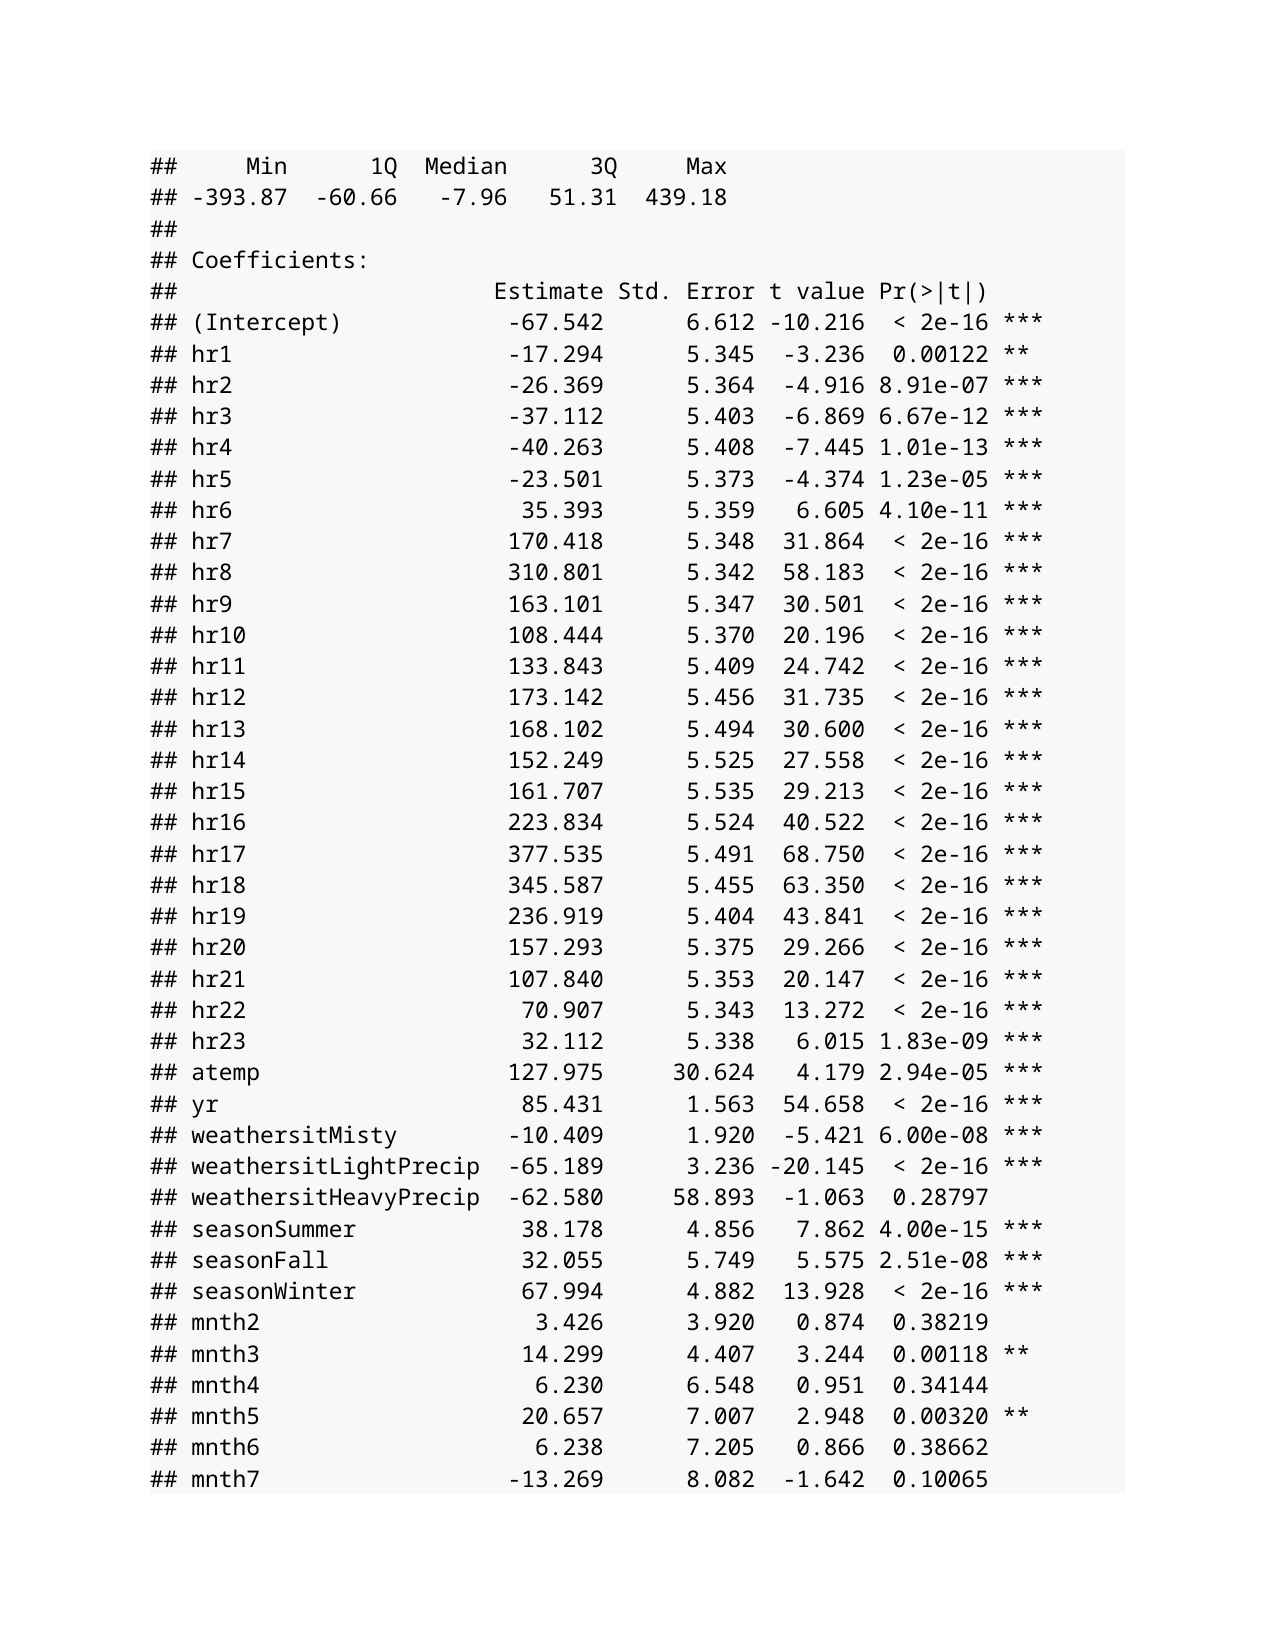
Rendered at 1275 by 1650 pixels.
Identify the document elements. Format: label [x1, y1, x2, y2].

text [150, 150, 1125, 1494]
